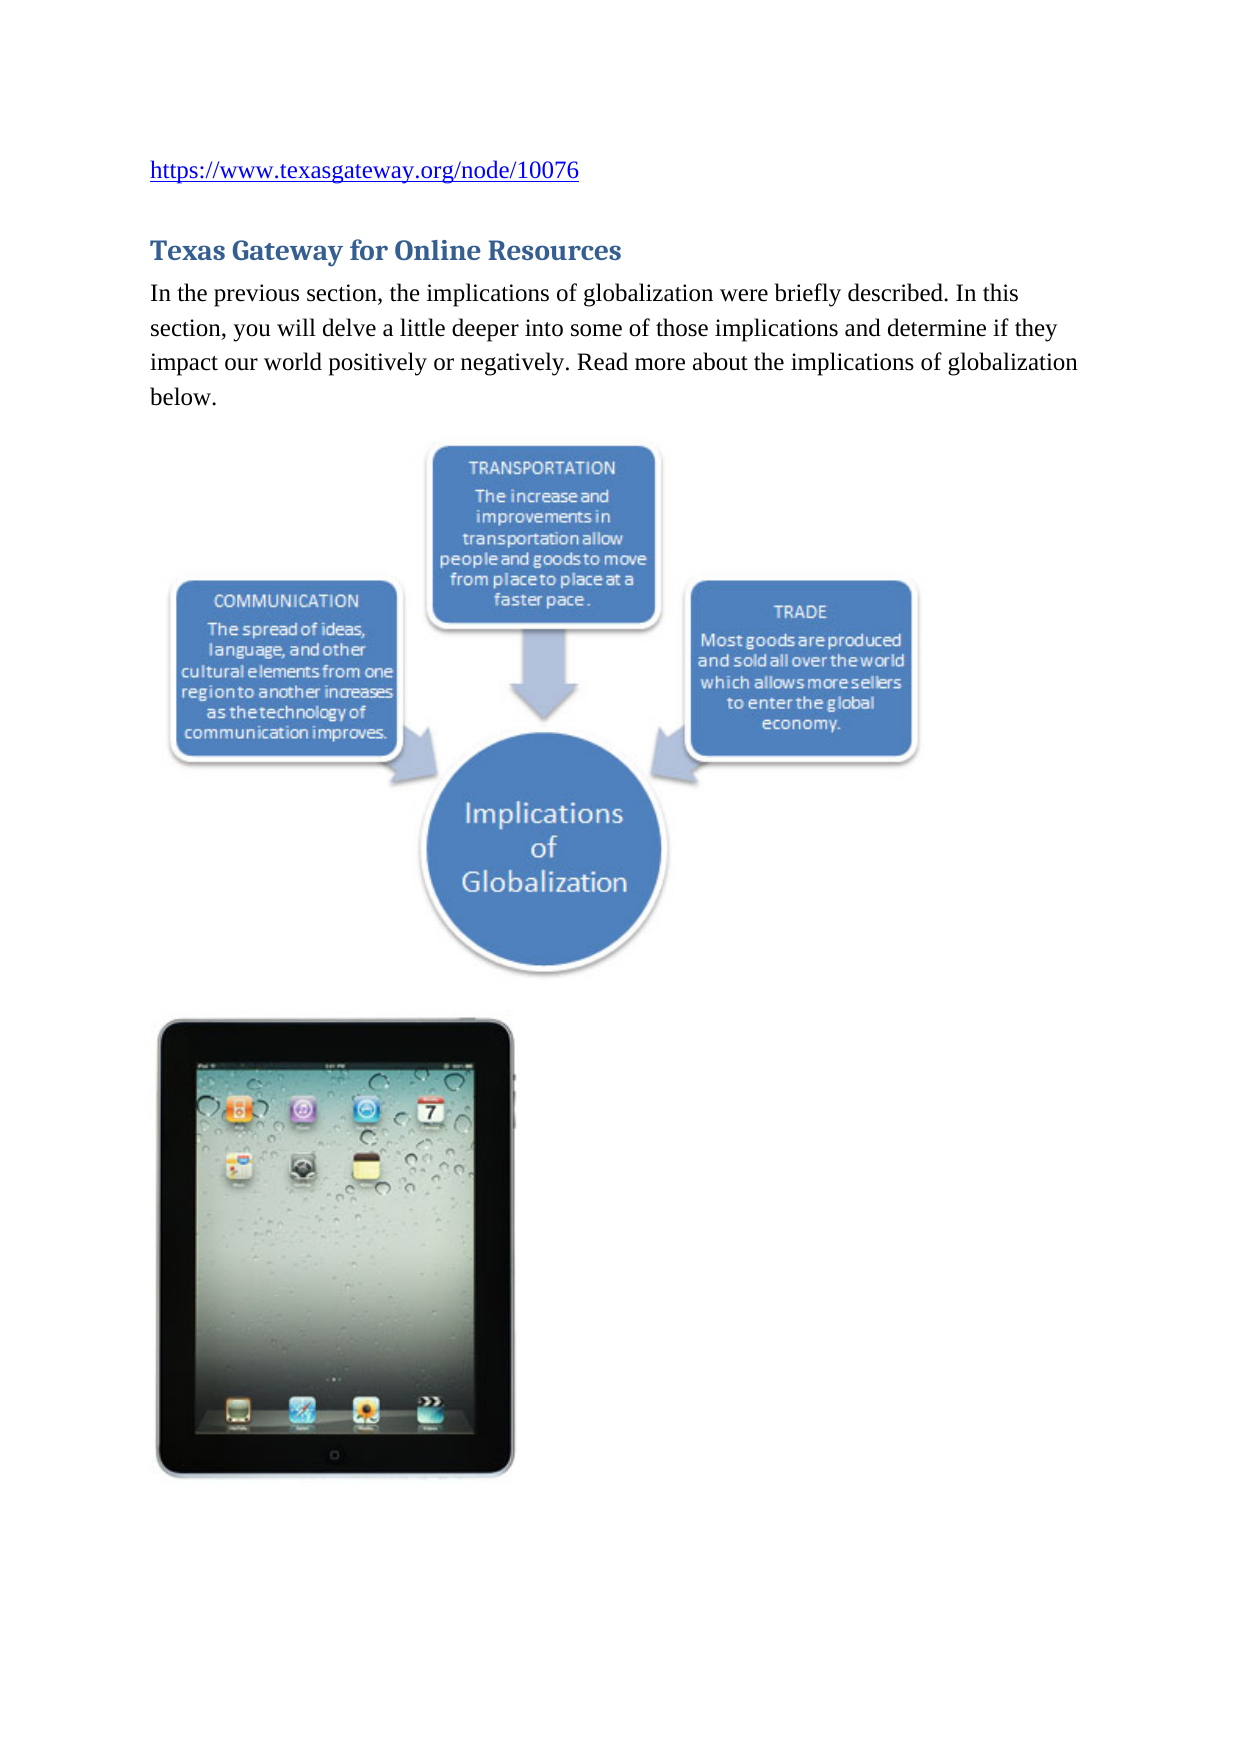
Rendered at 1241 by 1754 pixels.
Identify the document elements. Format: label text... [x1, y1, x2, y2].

picture [150, 429, 932, 986]
text https://www.texasgateway.org/node/10076 [150, 150, 1090, 184]
text In the previous section, the implications of globalization were briefly described. In this section, you will delve a little deeper into some of those implications and determine if they impact our world positively or negatively. Read more about the implications of globalization below. [150, 273, 1090, 410]
subtitle Texas Gateway for Online Resources [150, 234, 1090, 268]
picture [150, 1010, 521, 1483]
